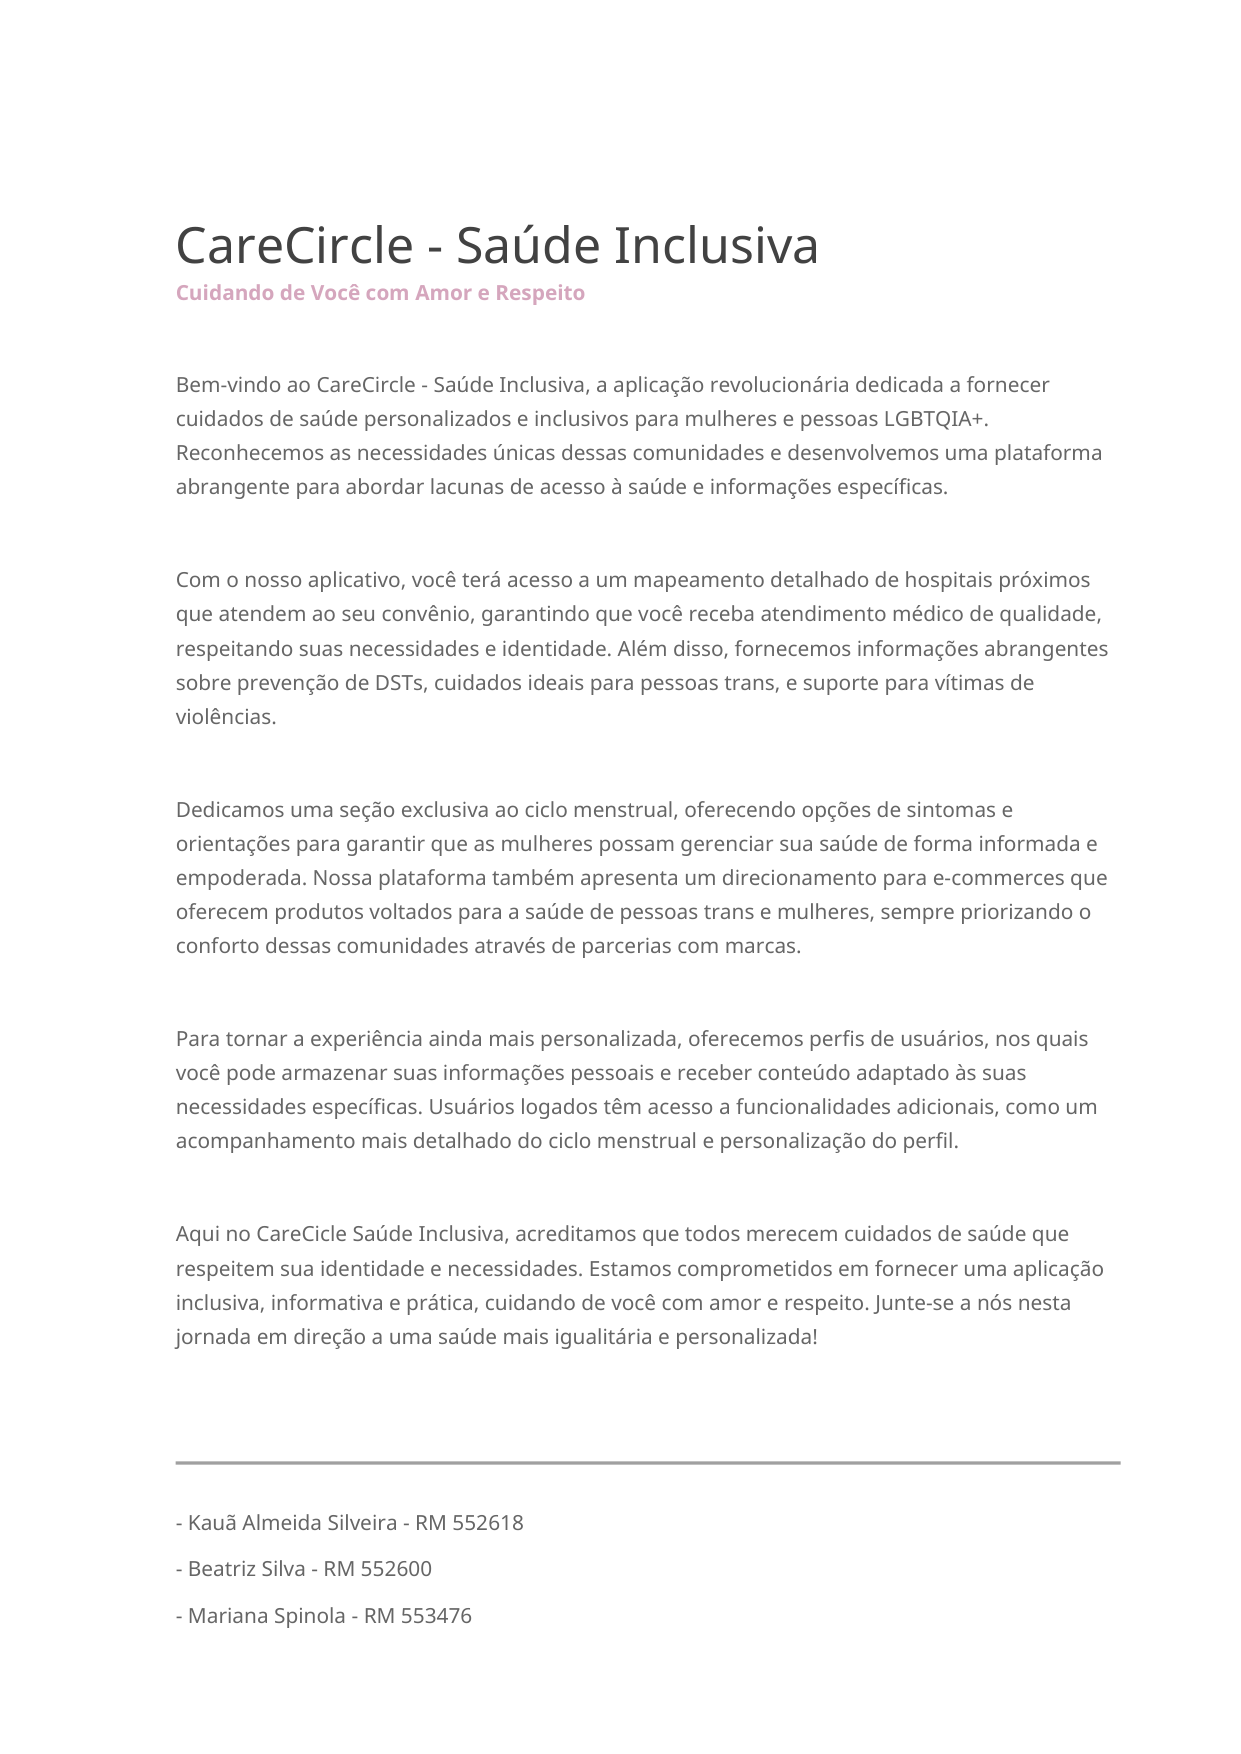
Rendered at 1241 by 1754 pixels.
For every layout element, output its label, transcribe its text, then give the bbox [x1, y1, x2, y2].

text Dedicamos uma seção exclusiva ao ciclo menstrual, oferecendo opções de sintomas e orientações para garantir que as mulheres possam gerenciar sua saúde de forma informada e empoderada. Nossa plataforma também apresenta um direcionamento para e-commerces que oferecem produtos voltados para a saúde de pessoas trans e mulheres, sempre priorizando o conforto dessas comunidades através de parcerias com marcas. [176, 795, 1122, 959]
text Aqui no CareCicle Saúde Inclusiva, acreditamos que todos merecem cuidados de saúde que respeitem sua identidade e necessidades. Estamos comprometidos em fornecer uma aplicação inclusiva, informativa e prática, cuidando de você com amor e respeito. Junte-se a nós nesta jornada em direção a uma saúde mais igualitária e personalizada! [176, 1219, 1122, 1350]
subtitle Cuidando de Você com Amor e Respeito [176, 278, 1125, 307]
text - Beatriz Silva - RM 552600 [176, 1554, 1122, 1583]
text Bem-vindo ao CareCircle - Saúde Inclusiva, a aplicação revolucionária dedicada a fornecer cuidados de saúde personalizados e inclusivos para mulheres e pessoas LGBTQIA+. Reconhecemos as necessidades únicas dessas comunidades e desenvolvemos uma plataforma abrangente para abordar lacunas de acesso à saúde e informações específicas. [176, 370, 1122, 501]
text Para tornar a experiência ainda mais personalizada, oferecemos perfis de usuários, nos quais você pode armazenar suas informações pessoais e receber conteúdo adaptado às suas necessidades específicas. Usuários logados têm acesso a funcionalidades adicionais, como um acompanhamento mais detalhado do ciclo menstrual e personalização do perfil. [176, 1024, 1122, 1155]
title CareCircle - Saúde Inclusiva [176, 210, 1122, 278]
text - Kauã Almeida Silveira - RM 552618 [176, 1508, 1122, 1536]
text Com o nosso aplicativo, você terá acesso a um mapeamento detalhado de hospitais próximos que atendem ao seu convênio, garantindo que você receba atendimento médico de qualidade, respeitando suas necessidades e identidade. Além disso, fornecemos informações abrangentes sobre prevenção de DSTs, cuidados ideais para pessoas trans, e suporte para vítimas de violências. [176, 566, 1122, 730]
text - Mariana Spinola - RM 553476 [176, 1601, 1122, 1629]
